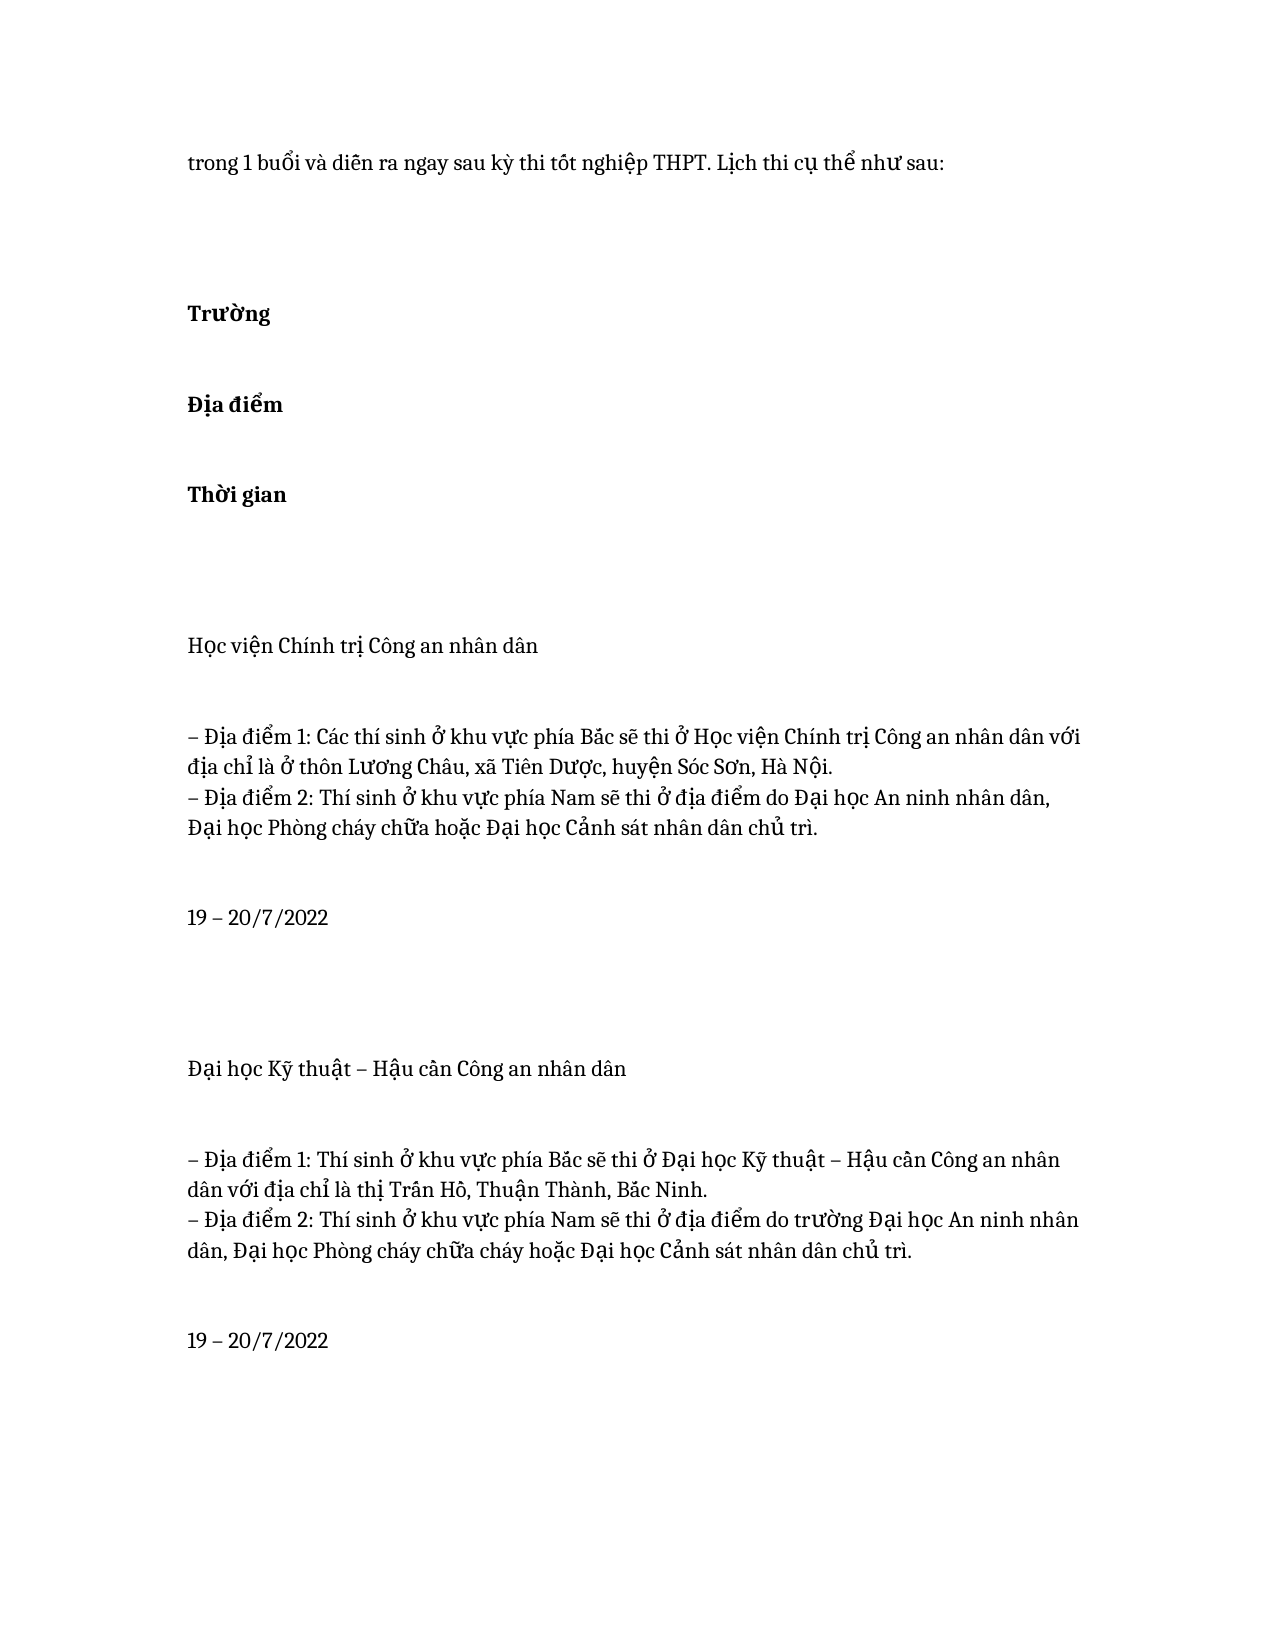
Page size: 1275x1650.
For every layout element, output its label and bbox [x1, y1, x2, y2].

text [187, 150, 1087, 1475]
